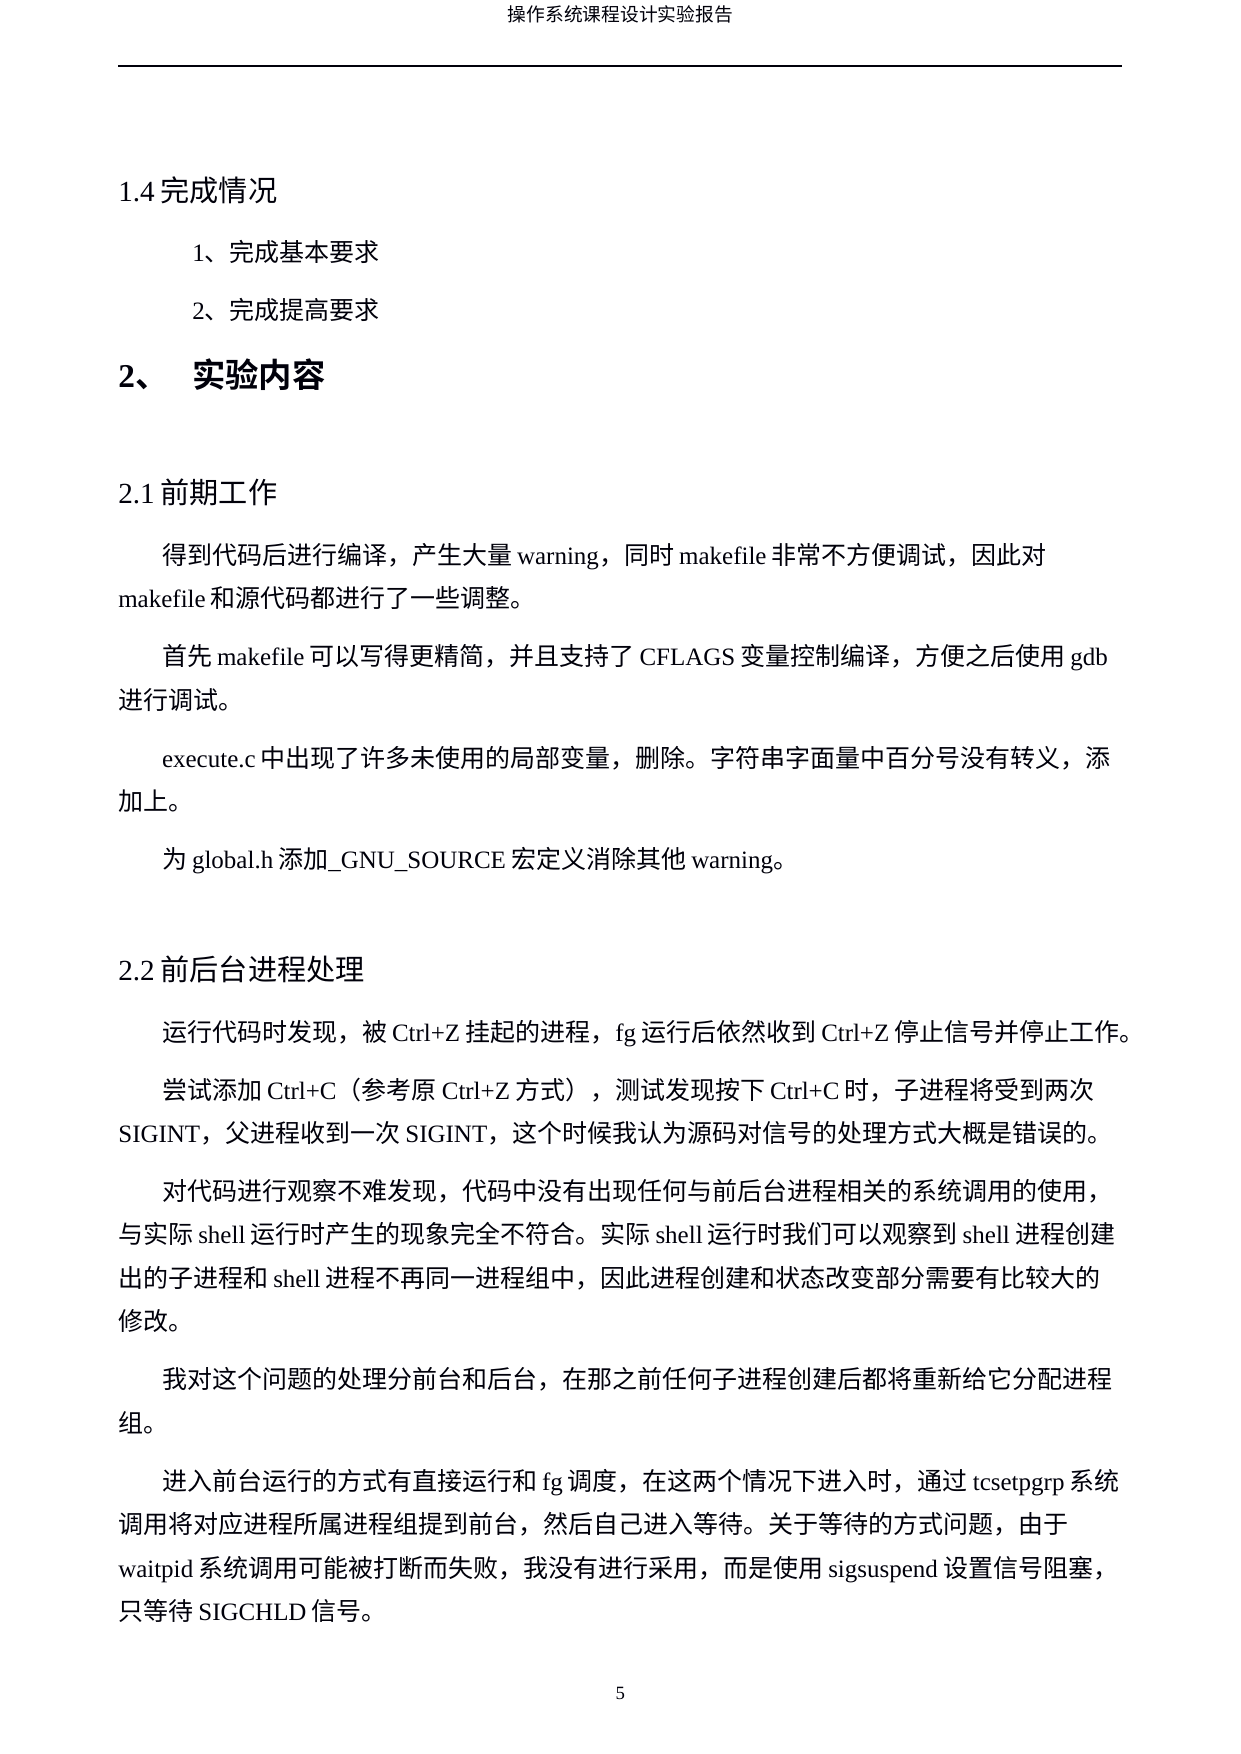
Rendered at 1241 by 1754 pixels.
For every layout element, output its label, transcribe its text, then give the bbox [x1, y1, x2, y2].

text 1、完成基本要求 [118, 232, 1122, 269]
text 尝试添加Ctrl+C（参考原Ctrl+Z方式），测试发现按下Ctrl+C时，子进程将受到两次SIGINT，父进程收到一次SIGINT，这个时候我认为源码对信号的处理方式大概是错误的。 [118, 1070, 1122, 1150]
text 运行代码时发现，被Ctrl+Z挂起的进程，fg运行后依然收到Ctrl+Z停止信号并停止工作。 [118, 1012, 1122, 1048]
list 实验内容 [118, 348, 1122, 397]
text 1.4完成情况 [118, 167, 1122, 209]
text execute.c中出现了许多未使用的局部变量，删除。字符串字面量中百分号没有转义，添加上。 [118, 738, 1122, 818]
text 对代码进行观察不难发现，代码中没有出现任何与前后台进程相关的系统调用的使用，与实际shell运行时产生的现象完全不符合。实际shell运行时我们可以观察到shell进程创建出的子进程和shell进程不再同一进程组中，因此进程创建和状态改变部分需要有比较大的修改。 [118, 1172, 1122, 1338]
text 得到代码后进行编译，产生大量warning，同时makefile非常不方便调试，因此对makefile和源代码都进行了一些调整。 [118, 535, 1122, 615]
text 首先makefile可以写得更精简，并且支持了CFLAGS变量控制编译，方便之后使用gdb进行调试。 [118, 637, 1122, 716]
text 进入前台运行的方式有直接运行和fg调度，在这两个情况下进入时，通过tcsetpgrp系统调用将对应进程所属进程组提到前台，然后自己进入等待。关于等待的方式问题，由于waitpid系统调用可能被打断而失败，我没有进行采用，而是使用sigsuspend设置信号阻塞，只等待SIGCHLD信号。 [118, 1461, 1122, 1628]
text 2.2前后台进程处理 [118, 947, 1122, 989]
text 2.1前期工作 [118, 470, 1122, 512]
text 我对这个问题的处理分前台和后台，在那之前任何子进程创建后都将重新给它分配进程组。 [118, 1360, 1122, 1439]
text 2、完成提高要求 [118, 291, 1122, 327]
text 为global.h添加_GNU_SOURCE宏定义消除其他warning。 [118, 840, 1122, 876]
